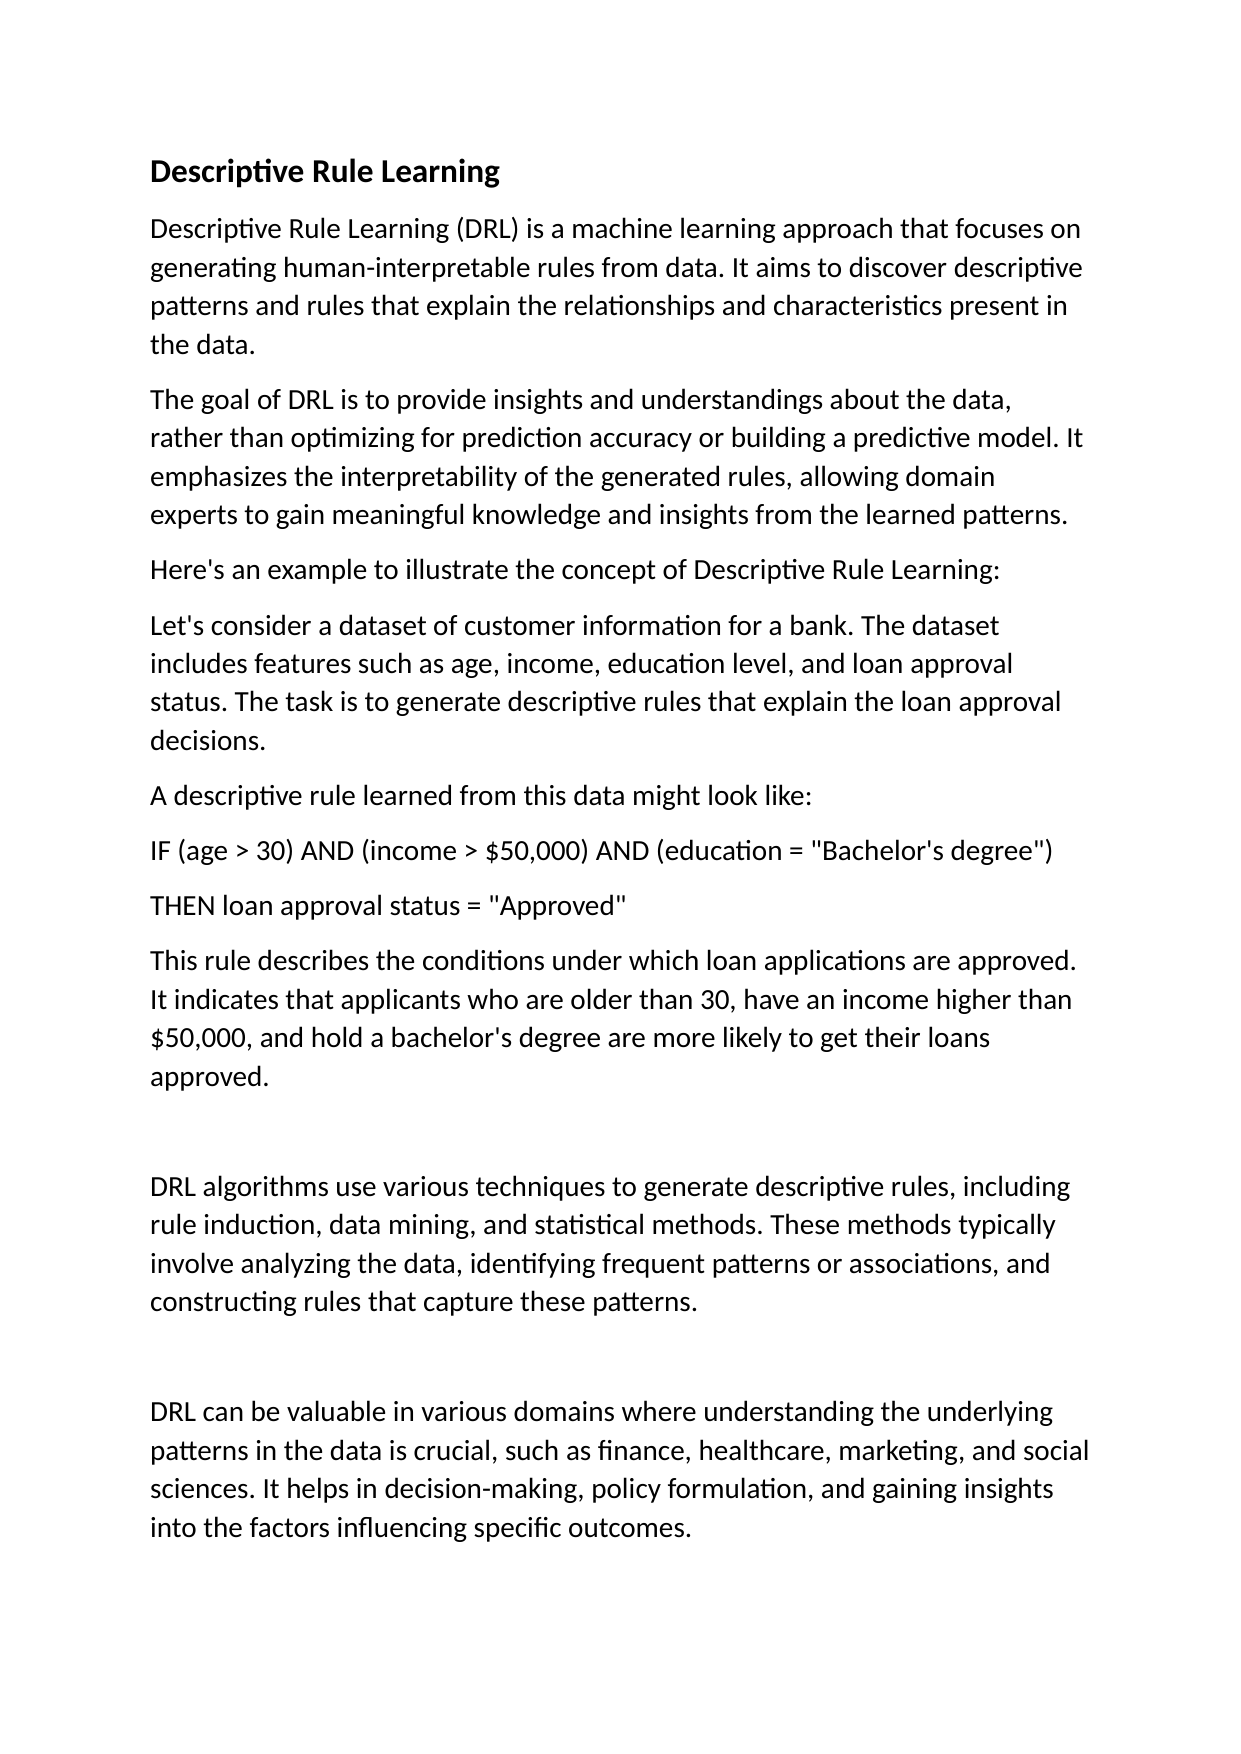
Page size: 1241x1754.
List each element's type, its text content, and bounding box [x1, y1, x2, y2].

text IF (age > 30) AND (income > $50,000) AND (education = "Bachelor's degree") [150, 832, 1090, 868]
text Descriptive Rule Learning (DRL) is a machine learning approach that focuses on generating human-interpretable rules from data. It aims to discover descriptive patterns and rules that explain the relationships and characteristics present in the data. [150, 211, 1090, 362]
text The goal of DRL is to provide insights and understandings about the data, rather than optimizing for prediction accuracy or building a predictive model. It emphasizes the interpretability of the generated rules, allowing domain experts to gain meaningful knowledge and insights from the learned patterns. [150, 381, 1090, 532]
text A descriptive rule learned from this data might look like: [150, 777, 1090, 813]
text DRL can be valuable in various domains where understanding the underlying patterns in the data is crucial, such as finance, healthcare, marketing, and social sciences. It helps in decision-making, policy formulation, and gaining insights into the factors influencing specific outcomes. [150, 1393, 1090, 1544]
text Here's an example to illustrate the concept of Descriptive Rule Learning: [150, 551, 1090, 587]
text DRL algorithms use various techniques to generate descriptive rules, including rule induction, data mining, and statistical methods. These methods typically involve analyzing the data, identifying frequent patterns or associations, and constructing rules that capture these patterns. [150, 1168, 1090, 1319]
text Let's consider a dataset of customer information for a bank. The dataset includes features such as age, income, education level, and loan approval status. The task is to generate descriptive rules that explain the loan approval decisions. [150, 607, 1090, 757]
text This rule describes the conditions under which loan applications are approved. It indicates that applicants who are older than 30, have an income higher than $50,000, and hold a bachelor's degree are more likely to get their loans approved. [150, 942, 1090, 1093]
text Descriptive Rule Learning [150, 150, 1090, 191]
text THEN loan approval status = "Approved" [150, 887, 1090, 923]
